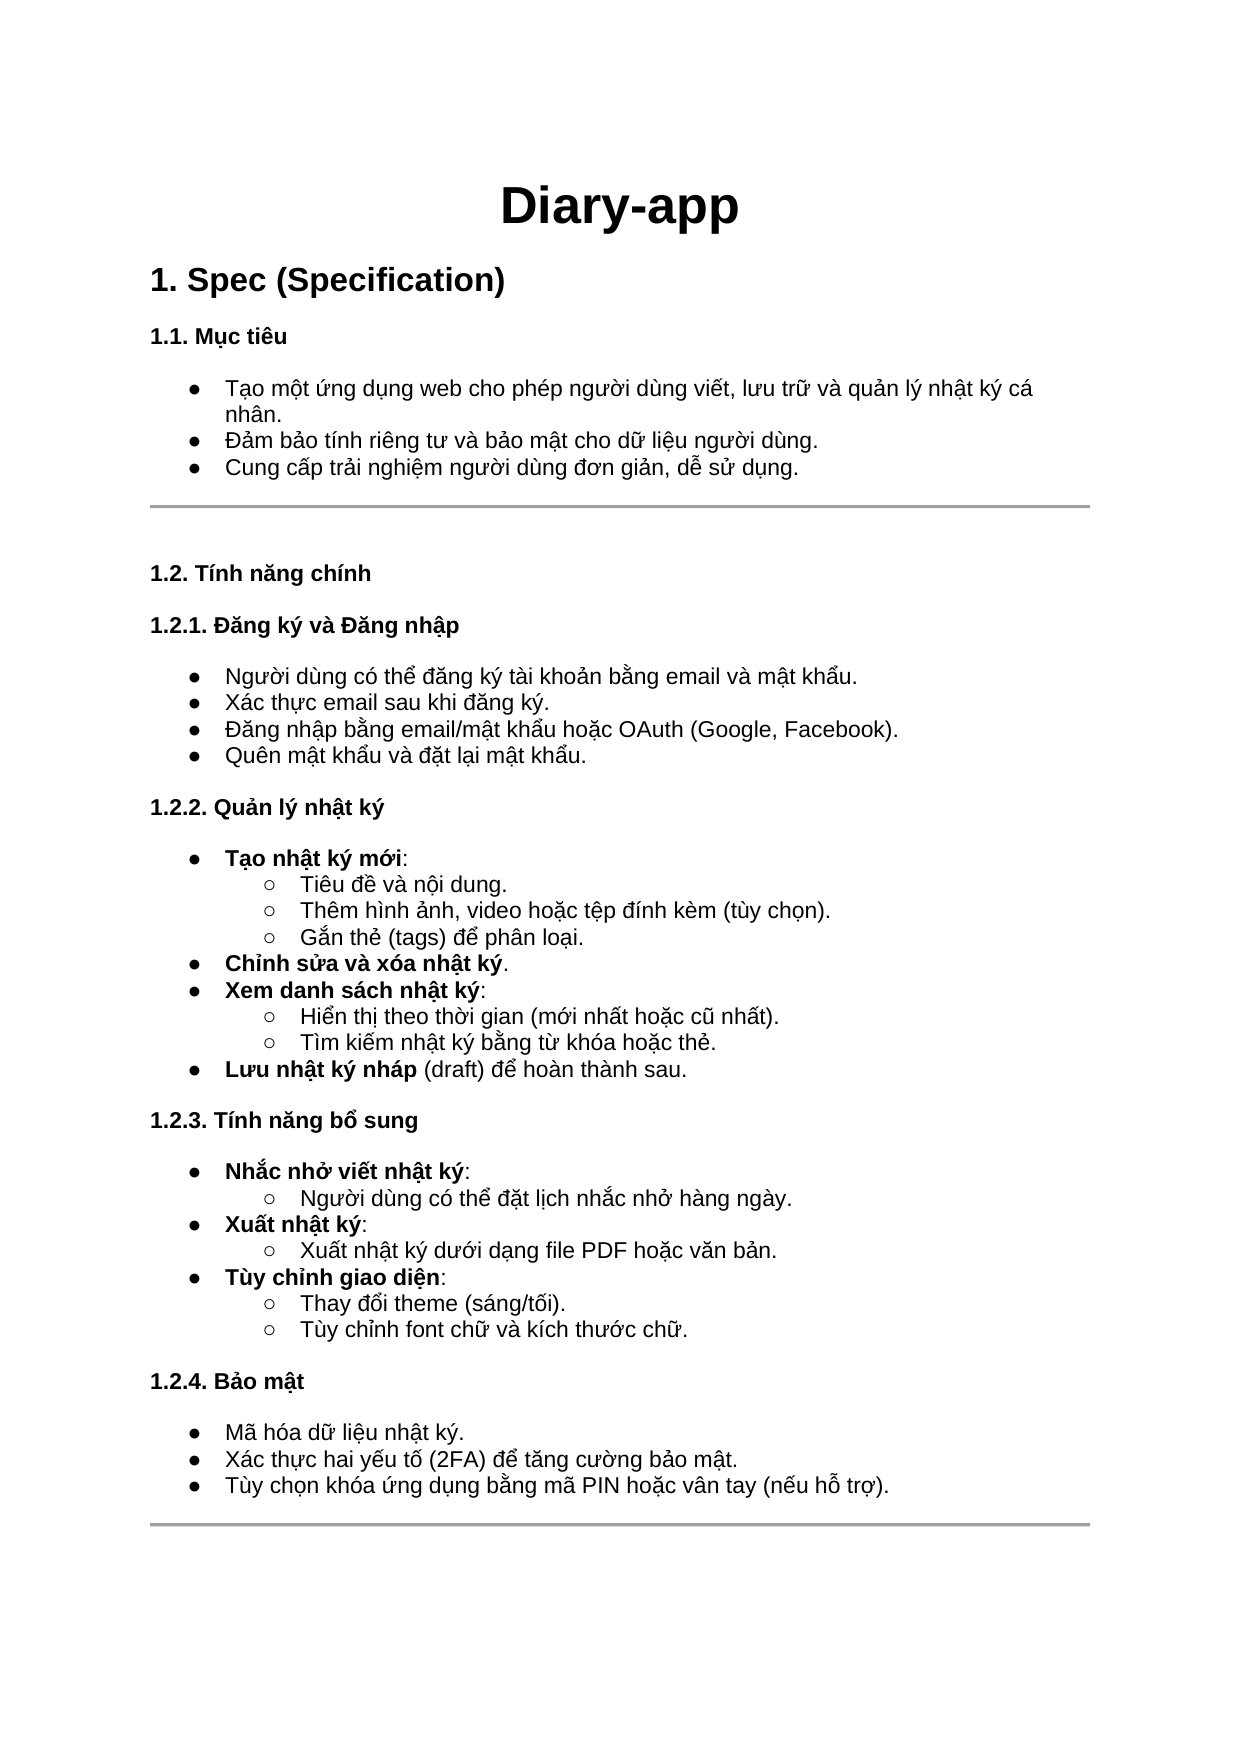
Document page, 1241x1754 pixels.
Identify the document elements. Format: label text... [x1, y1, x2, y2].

list Đăng nhập bằng email/mật khẩu hoặc OAuth (Google, Facebook). [187, 716, 1090, 742]
list Mã hóa dữ liệu nhật ký. [187, 1419, 1090, 1446]
list Nhắc nhở viết nhật ký: [187, 1158, 1090, 1185]
list Chỉnh sửa và xóa nhật ký. [187, 950, 1090, 977]
list Lưu nhật ký nháp (draft) để hoàn thành sau. [187, 1056, 1090, 1082]
list Người dùng có thể đăng ký tài khoản bằng email và mật khẩu. [187, 663, 1090, 689]
text 1.2.3. Tính năng bổ sung [150, 1107, 1090, 1133]
list Tùy chọn khóa ứng dụng bằng mã PIN hoặc vân tay (nếu hỗ trợ). [187, 1472, 1090, 1498]
list Xem danh sách nhật ký: [187, 977, 1090, 1003]
text 1.1. Mục tiêu [150, 323, 1090, 350]
list Tìm kiếm nhật ký bằng từ khóa hoặc thẻ. [262, 1029, 1090, 1056]
list Tạo một ứng dụng web cho phép người dùng viết, lưu trữ và quản lý nhật ký cá nhân. [187, 375, 1090, 427]
list Cung cấp trải nghiệm người dùng đơn giản, dễ sử dụng. [187, 454, 1090, 480]
list Tạo nhật ký mới: [187, 845, 1090, 871]
text 1.2.4. Bảo mật [150, 1368, 1090, 1394]
list Quên mật khẩu và đặt lại mật khẩu. [187, 742, 1090, 768]
text Diary-app [150, 175, 1090, 235]
text 1. Spec (Specification) [150, 260, 1090, 298]
text 1.2.2. Quản lý nhật ký [150, 793, 1090, 820]
list Tùy chỉnh giao diện: [187, 1264, 1090, 1290]
list Thay đổi theme (sáng/tối). [262, 1290, 1090, 1316]
list Thêm hình ảnh, video hoặc tệp đính kèm (tùy chọn). [262, 897, 1090, 924]
list Gắn thẻ (tags) để phân loại. [262, 924, 1090, 950]
list Xác thực email sau khi đăng ký. [187, 689, 1090, 716]
list Người dùng có thể đặt lịch nhắc nhở hàng ngày. [262, 1185, 1090, 1211]
list Tùy chỉnh font chữ và kích thước chữ. [262, 1316, 1090, 1343]
list Xuất nhật ký: [187, 1211, 1090, 1237]
list Tiêu đề và nội dung. [262, 871, 1090, 897]
list Đảm bảo tính riêng tư và bảo mật cho dữ liệu người dùng. [187, 427, 1090, 454]
text 1.2. Tính năng chính [150, 560, 1090, 587]
list Xuất nhật ký dưới dạng file PDF hoặc văn bản. [262, 1237, 1090, 1264]
text 1.2.1. Đăng ký và Đăng nhập [150, 612, 1090, 638]
list Xác thực hai yếu tố (2FA) để tăng cường bảo mật. [187, 1446, 1090, 1472]
list Hiển thị theo thời gian (mới nhất hoặc cũ nhất). [262, 1003, 1090, 1029]
